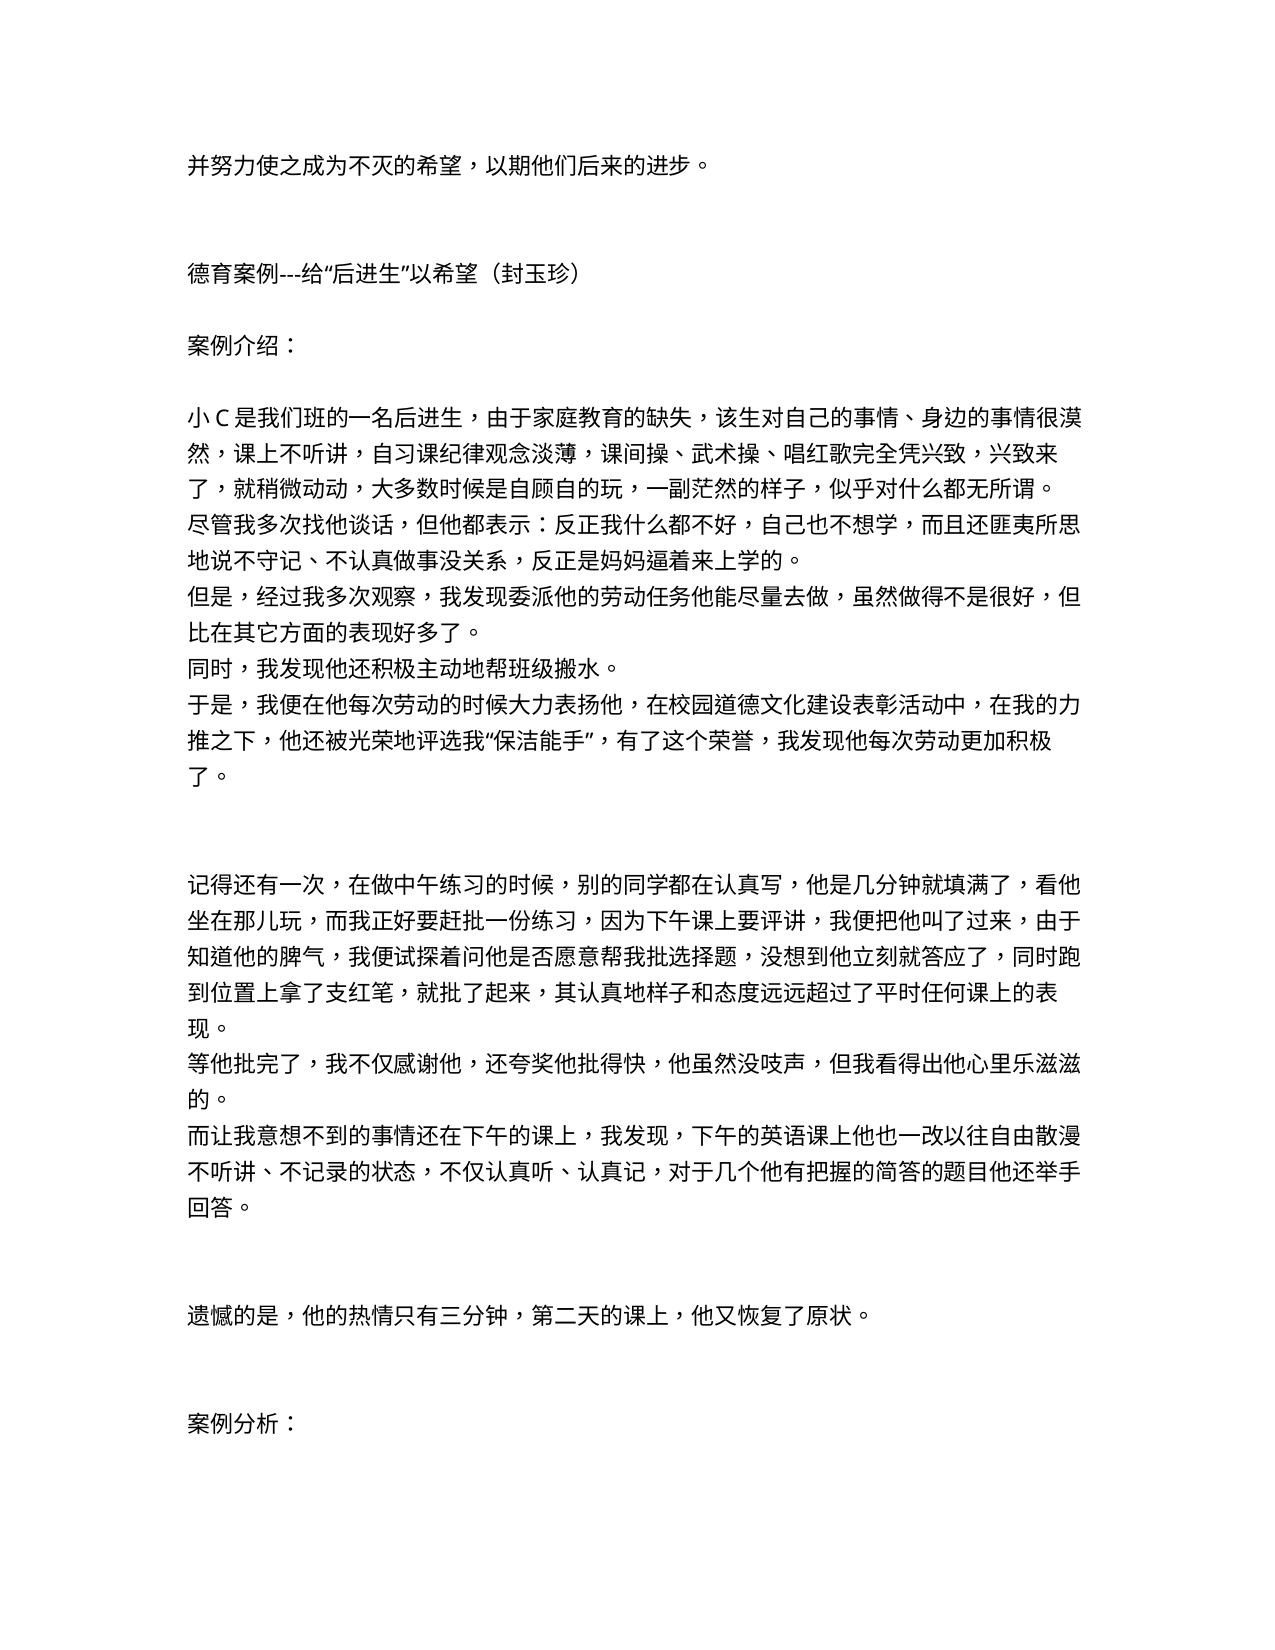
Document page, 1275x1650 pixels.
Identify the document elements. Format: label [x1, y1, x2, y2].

text [187, 150, 1087, 1475]
